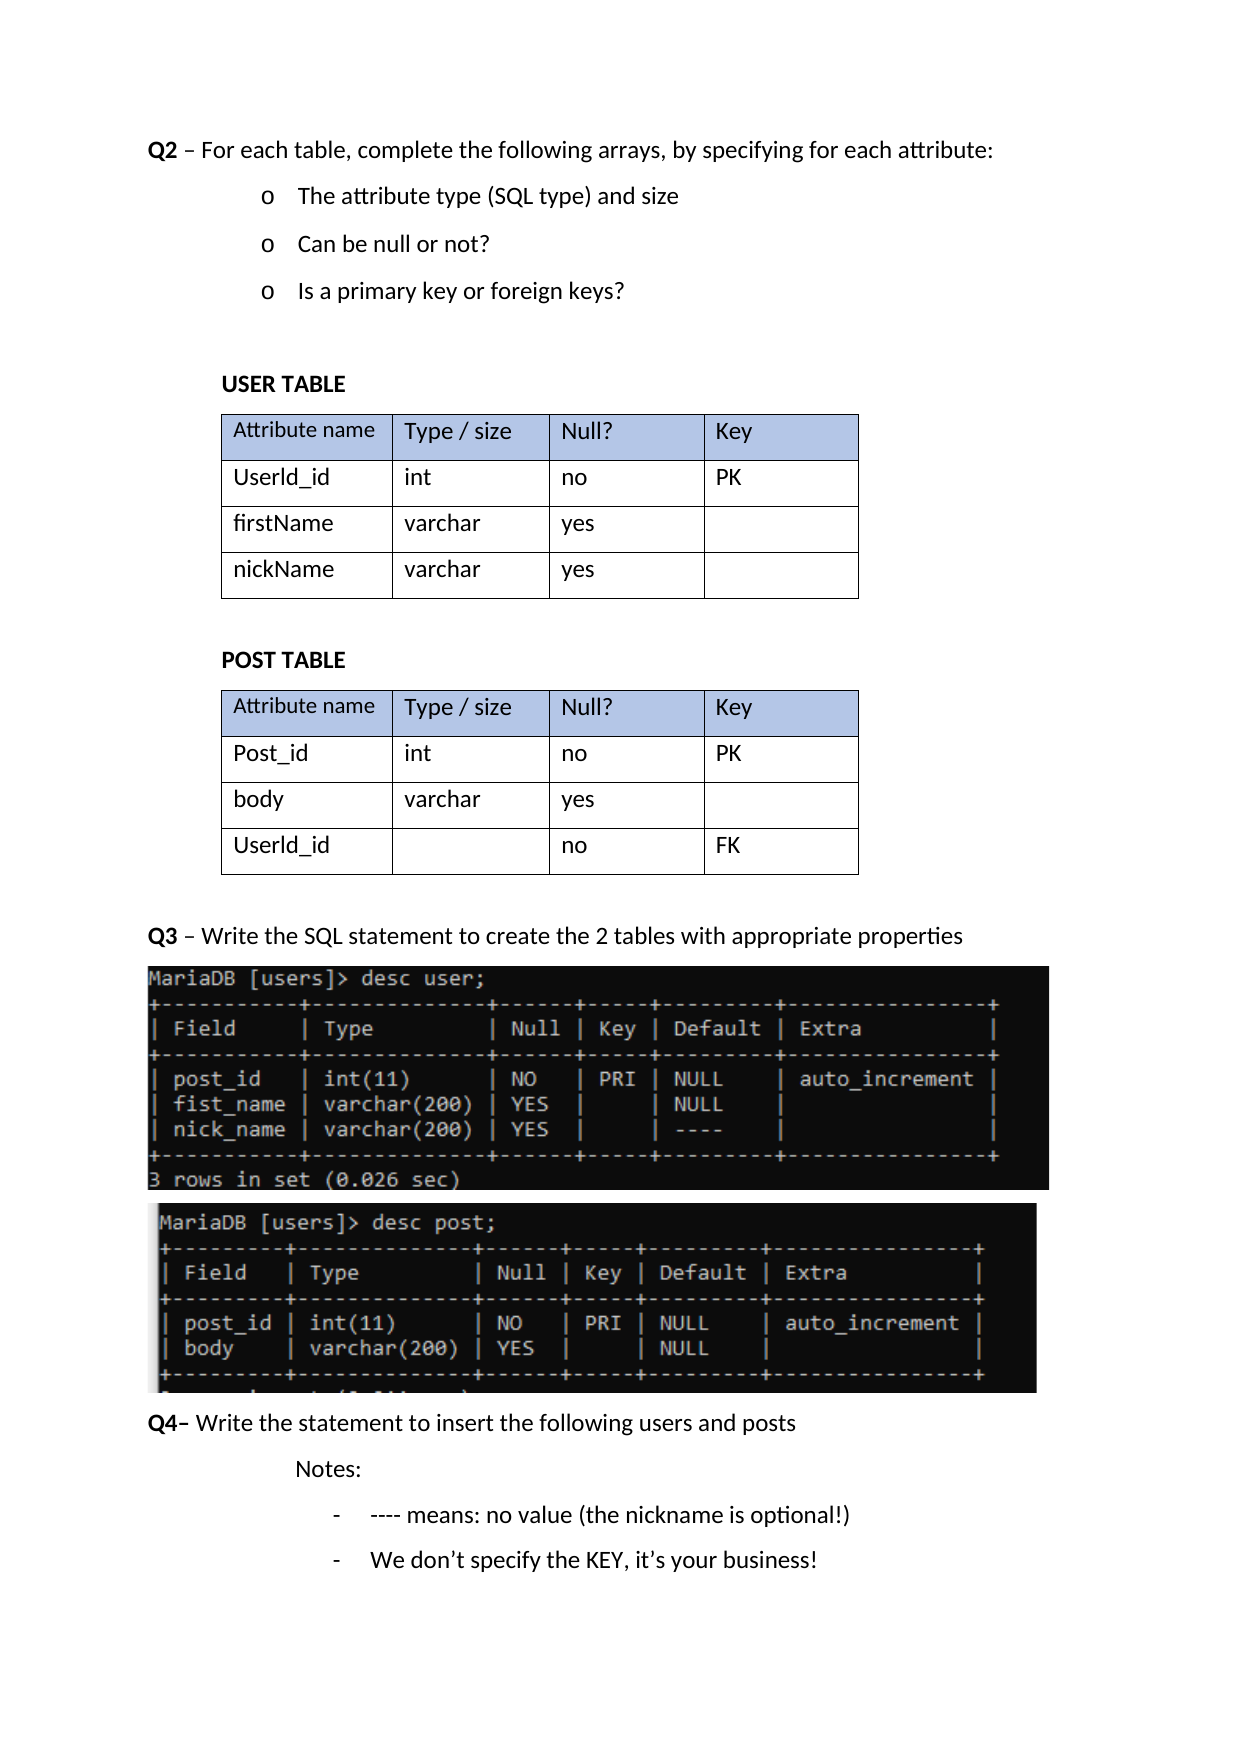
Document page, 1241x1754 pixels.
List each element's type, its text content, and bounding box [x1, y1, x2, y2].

table_cell body [222, 783, 392, 828]
table_cell FK [705, 829, 858, 873]
list ---- means: no value (the nickname is optional!) [333, 1499, 1093, 1529]
table_cell firstName [222, 507, 392, 552]
table_header Null? [550, 691, 704, 736]
table_cell [705, 553, 858, 598]
table_cell PK [705, 737, 858, 782]
table_cell int [393, 461, 549, 506]
table_header Attribute name [222, 415, 392, 460]
list We don’t specify the KEY, it’s your business! [333, 1544, 1093, 1575]
table_cell yes [550, 783, 704, 828]
picture [147, 966, 1050, 1190]
table_cell [393, 829, 549, 873]
table_cell no [550, 829, 704, 873]
table_cell Userld_id [222, 829, 392, 873]
table_cell int [393, 737, 549, 782]
table_cell yes [550, 507, 704, 552]
table_header Key [705, 415, 858, 460]
table_cell varchar [393, 783, 549, 828]
table_header Attribute name [222, 691, 392, 736]
text POST TABLE [221, 644, 1093, 675]
list Is a primary key or foreign keys? [260, 275, 1093, 307]
table_header Null? [550, 415, 704, 460]
text Notes: [295, 1453, 1093, 1483]
table_header Type / size [393, 415, 549, 460]
table_cell [705, 783, 858, 828]
text Q3 – Write the SQL statement to create the 2 tables with appropriate properties [148, 920, 1093, 951]
table_cell nickName [222, 553, 392, 598]
table_header Type / size [393, 691, 549, 736]
text Q2 – For each table, complete the following arrays, by specifying for each attribute: [148, 134, 1093, 165]
text USER TABLE [221, 369, 1093, 399]
list The attribute type (SQL type) and size [260, 180, 1093, 212]
table_cell no [550, 737, 704, 782]
table_cell yes [550, 553, 704, 598]
table_cell [705, 507, 858, 552]
picture [147, 1203, 1037, 1393]
table_cell varchar [393, 507, 549, 552]
table_header Key [705, 691, 858, 736]
table_cell varchar [393, 553, 549, 598]
table_cell Post_id [222, 737, 392, 782]
table_cell no [550, 461, 704, 506]
list Can be null or not? [260, 228, 1093, 259]
text Q4– Write the statement to insert the following users and posts [148, 1407, 1093, 1438]
table_cell PK [705, 461, 858, 506]
table_cell Userld_id [222, 461, 392, 506]
